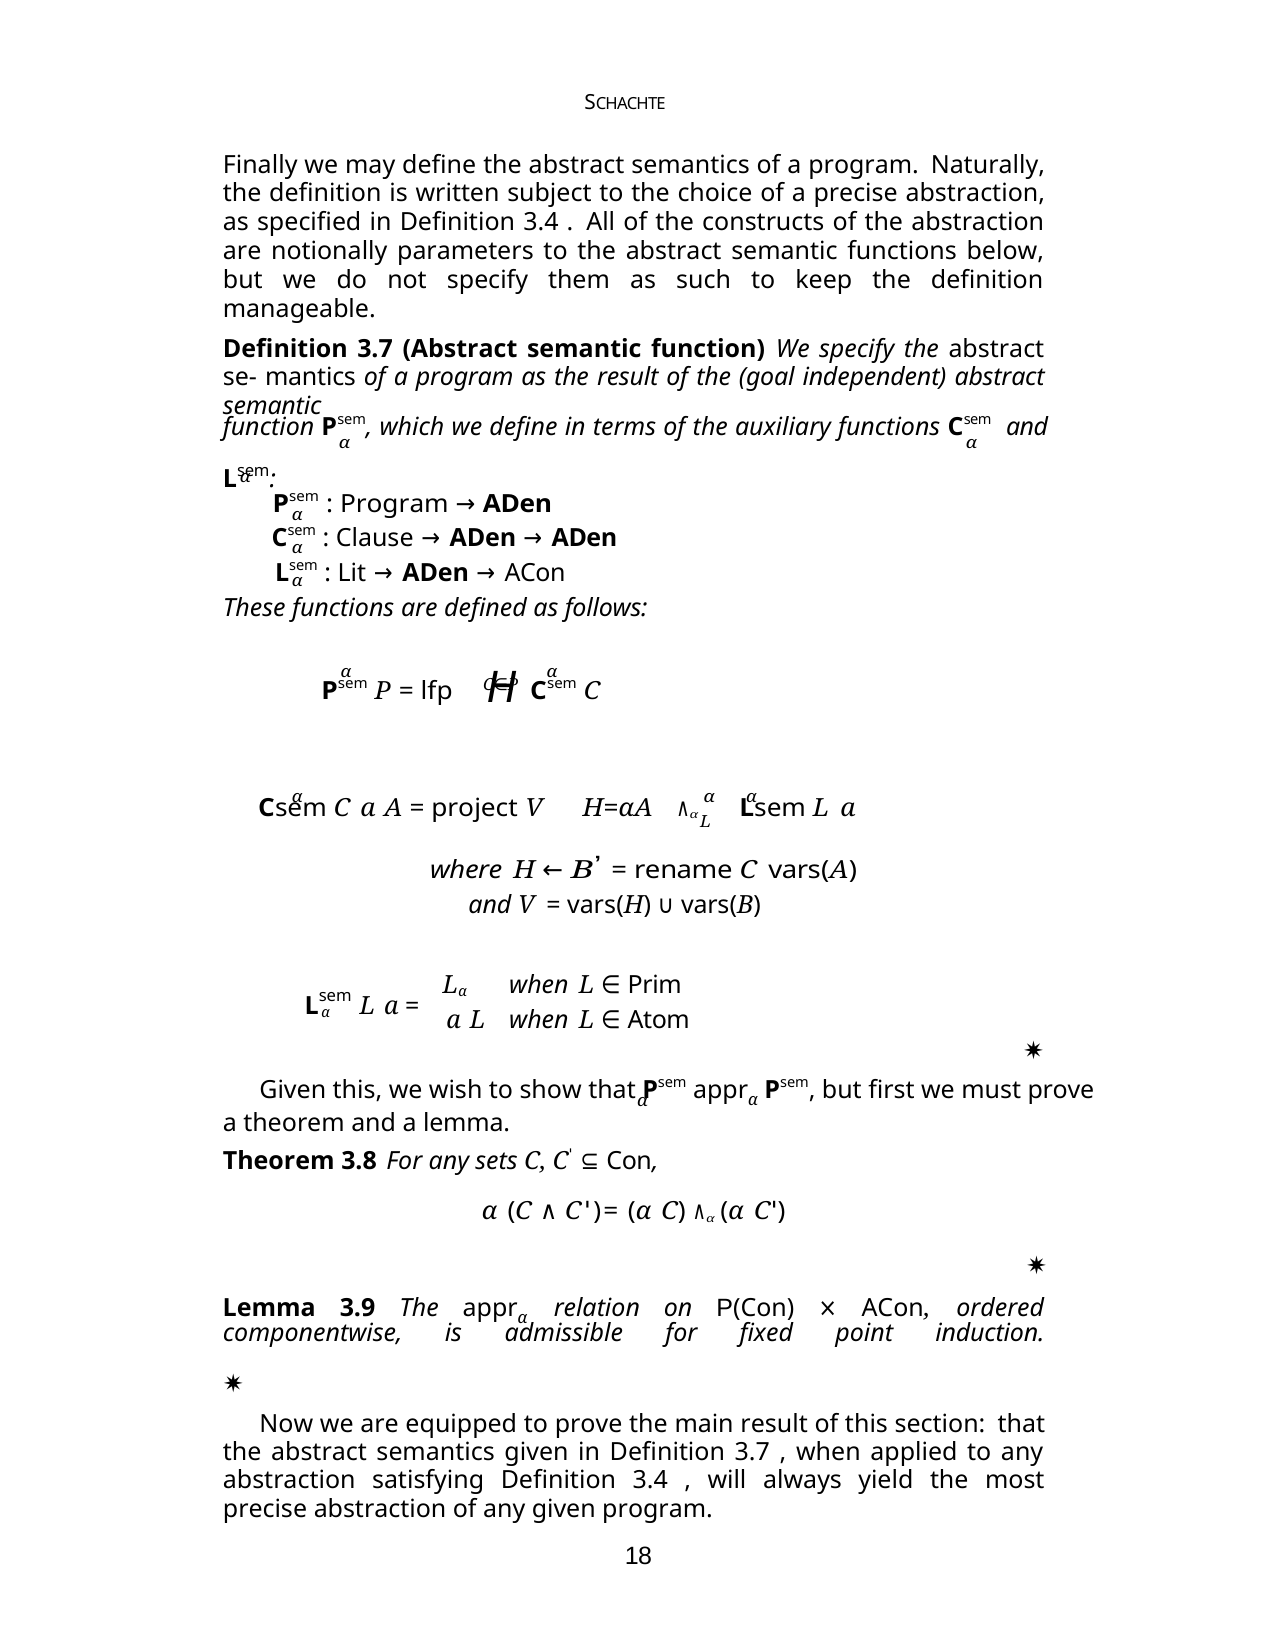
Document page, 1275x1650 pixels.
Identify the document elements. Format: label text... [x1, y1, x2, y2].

text ✷ [223, 1251, 1096, 1280]
text function Psem, which we define in terms of the auxiliary functions Csem [224, 421, 520, 439]
text Definition 3.7 (Abstract semantic function) We specify the abstract se- mantics of a program as the result of the (goal independent) abstract semantic [223, 335, 1045, 421]
text ✷ [179, 1036, 1045, 1065]
text These functions are defined as follows: [223, 589, 1096, 623]
text Lsem: [223, 451, 1096, 483]
text Lemma 3.9 The apprα relation on P(Con) × ACon, ordered componentwise, is admissible for fixed point induction. ✷ [222, 1292, 1045, 1398]
text α a L when L ∈ Atom [321, 1002, 1096, 1035]
text Psem P = lfp H Csem C [321, 635, 1096, 712]
text and [1006, 421, 1096, 439]
text Psem : Program → ADen [272, 485, 1096, 520]
text a theorem and a lemma. [223, 1110, 1096, 1137]
text Now we are equipped to prove the main result of this section: that the abstract semantics given in Definition 3.7 , when applied to any abstraction satisfying Definition 3.4 , will always yield the most precise abstraction of any given program. [223, 1409, 1045, 1525]
text Theorem 3.8 For any sets C, C' ⊆ Con, [223, 1142, 1096, 1176]
text Given this, we wish to show that Psem apprα Psem, but first we must prove [259, 1071, 1096, 1110]
text Finally we may define the abstract semantics of a program. Naturally, the definition is written subject to the choice of a precise abstraction, as specified in Definition 3.4 . All of the constructs of the abstraction are notionally parameters to the abstract semantic functions below, but we do not specify them as such to keep the definition manageable. [223, 151, 1045, 324]
text Lsem L a = Lα when L ∈ Prim [304, 961, 1096, 1002]
text and V = vars(H) ∪ vars(B) [179, 886, 1050, 921]
text Lsem : Lit → ADen → ACon [275, 553, 1096, 588]
text α (C ∧ C')= (α C) ∧α (α C') [452, 1193, 815, 1229]
text where H ← B’ = rename C vars(A) [191, 851, 1096, 886]
text Csem C a A = project V H=αA ∧α Lsem L a [179, 767, 934, 826]
text Csem : Clause → ADen → ADen [271, 520, 1096, 553]
